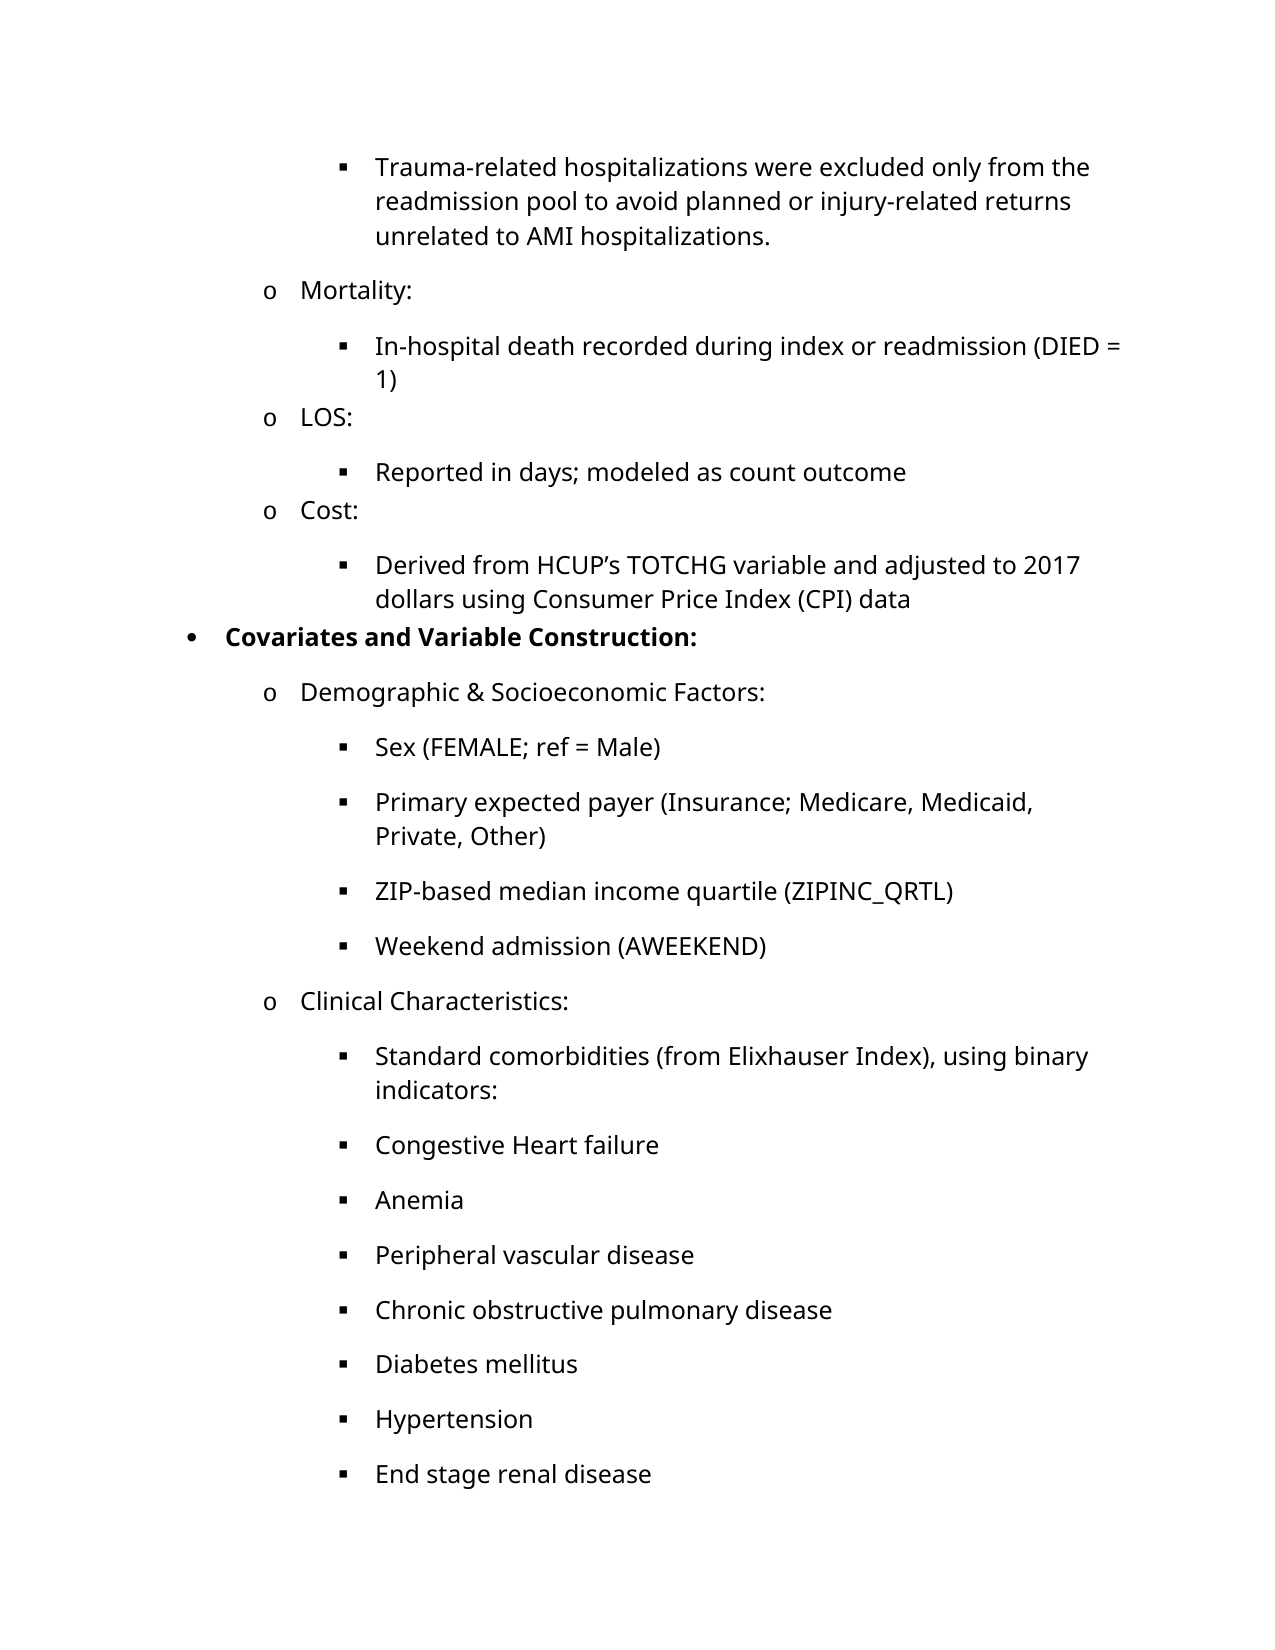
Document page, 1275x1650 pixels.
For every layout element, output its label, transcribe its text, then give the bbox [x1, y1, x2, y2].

list Congestive Heart failure [337, 1128, 1125, 1162]
list ZIP-based median income quartile (ZIPINC_QRTL) [337, 874, 1125, 908]
list End stage renal disease [337, 1457, 1125, 1491]
list Diabetes mellitus [337, 1347, 1125, 1381]
list LOS: [262, 400, 1125, 434]
list Mortality: [262, 273, 1125, 307]
list Reported in days; modeled as count outcome [337, 455, 1125, 489]
list Covariates and Variable Construction: [187, 620, 1125, 654]
list Chronic obstructive pulmonary disease [337, 1292, 1125, 1326]
list Derived from HCUP’s TOTCHG variable and adjusted to 2017 dollars using Consumer Price Index (CPI) data [337, 548, 1125, 616]
list Weekend admission (AWEEKEND) [337, 929, 1125, 963]
list Primary expected payer (Insurance; Medicare, Medicaid, Private, Other) [337, 785, 1125, 853]
list Trauma-related hospitalizations were excluded only from the readmission pool to avoid planned or injury-related returns unrelated to AMI hospitalizations. [337, 150, 1125, 252]
list Standard comorbidities (from Elixhauser Index), using binary indicators: [337, 1039, 1125, 1107]
list In-hospital death recorded during index or readmission (DIED = 1) [337, 328, 1125, 396]
list Demographic & Socioeconomic Factors: [262, 675, 1125, 709]
list Hypertension [337, 1402, 1125, 1436]
list Clinical Characteristics: [262, 983, 1125, 1018]
list Cost: [262, 493, 1125, 527]
list Anemia [337, 1182, 1125, 1217]
list Sex (FEMALE; ref = Male) [337, 730, 1125, 764]
list Peripheral vascular disease [337, 1237, 1125, 1271]
